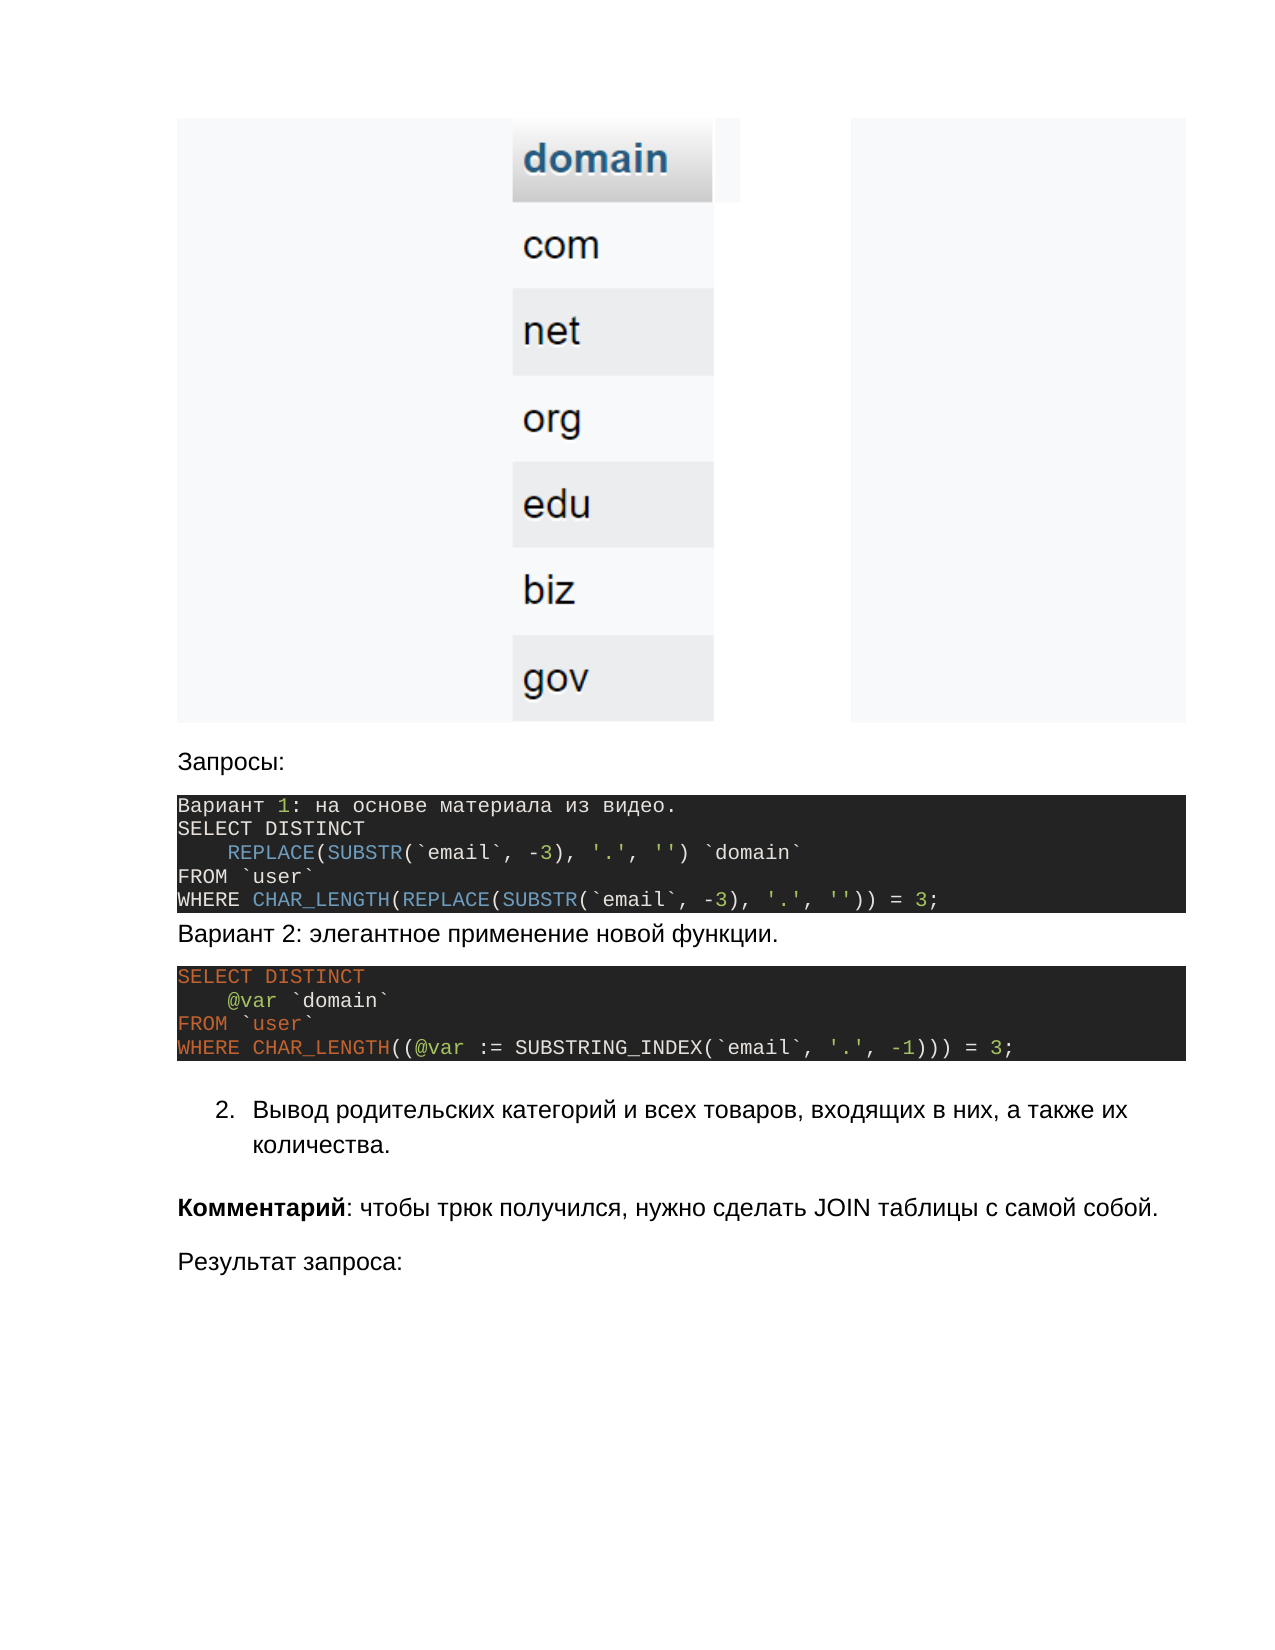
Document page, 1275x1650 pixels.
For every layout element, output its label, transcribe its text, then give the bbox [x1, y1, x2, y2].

text Результат запроса: [177, 1241, 1186, 1275]
text Вариант 1: на основе материала из видео. SELECT DISTINCT REPLACE(SUBSTR(`email`, -3), '.', '') `domain` FROM `user` WHERE CHAR_LENGTH(REPLACE(SUBSTR(`email`, -3), '.', '')) = 3; [177, 795, 1186, 913]
list Вывод родительских категорий и всех товаров, входящих в них, а также их количества. [215, 1090, 1186, 1159]
text SELECT DISTINCT @var `domain` FROM `user` WHERE CHAR_LENGTH((@var := SUBSTRING_INDEX(`email`, '.', -1))) = 3; [177, 966, 1186, 1061]
text Запросы: [177, 742, 1186, 776]
text Вариант 2: элегантное применение новой функции. [177, 913, 1186, 947]
text Комментарий: чтобы трюк получился, нужно сделать JOIN таблицы с самой собой. [177, 1188, 1186, 1222]
picture [512, 118, 852, 723]
